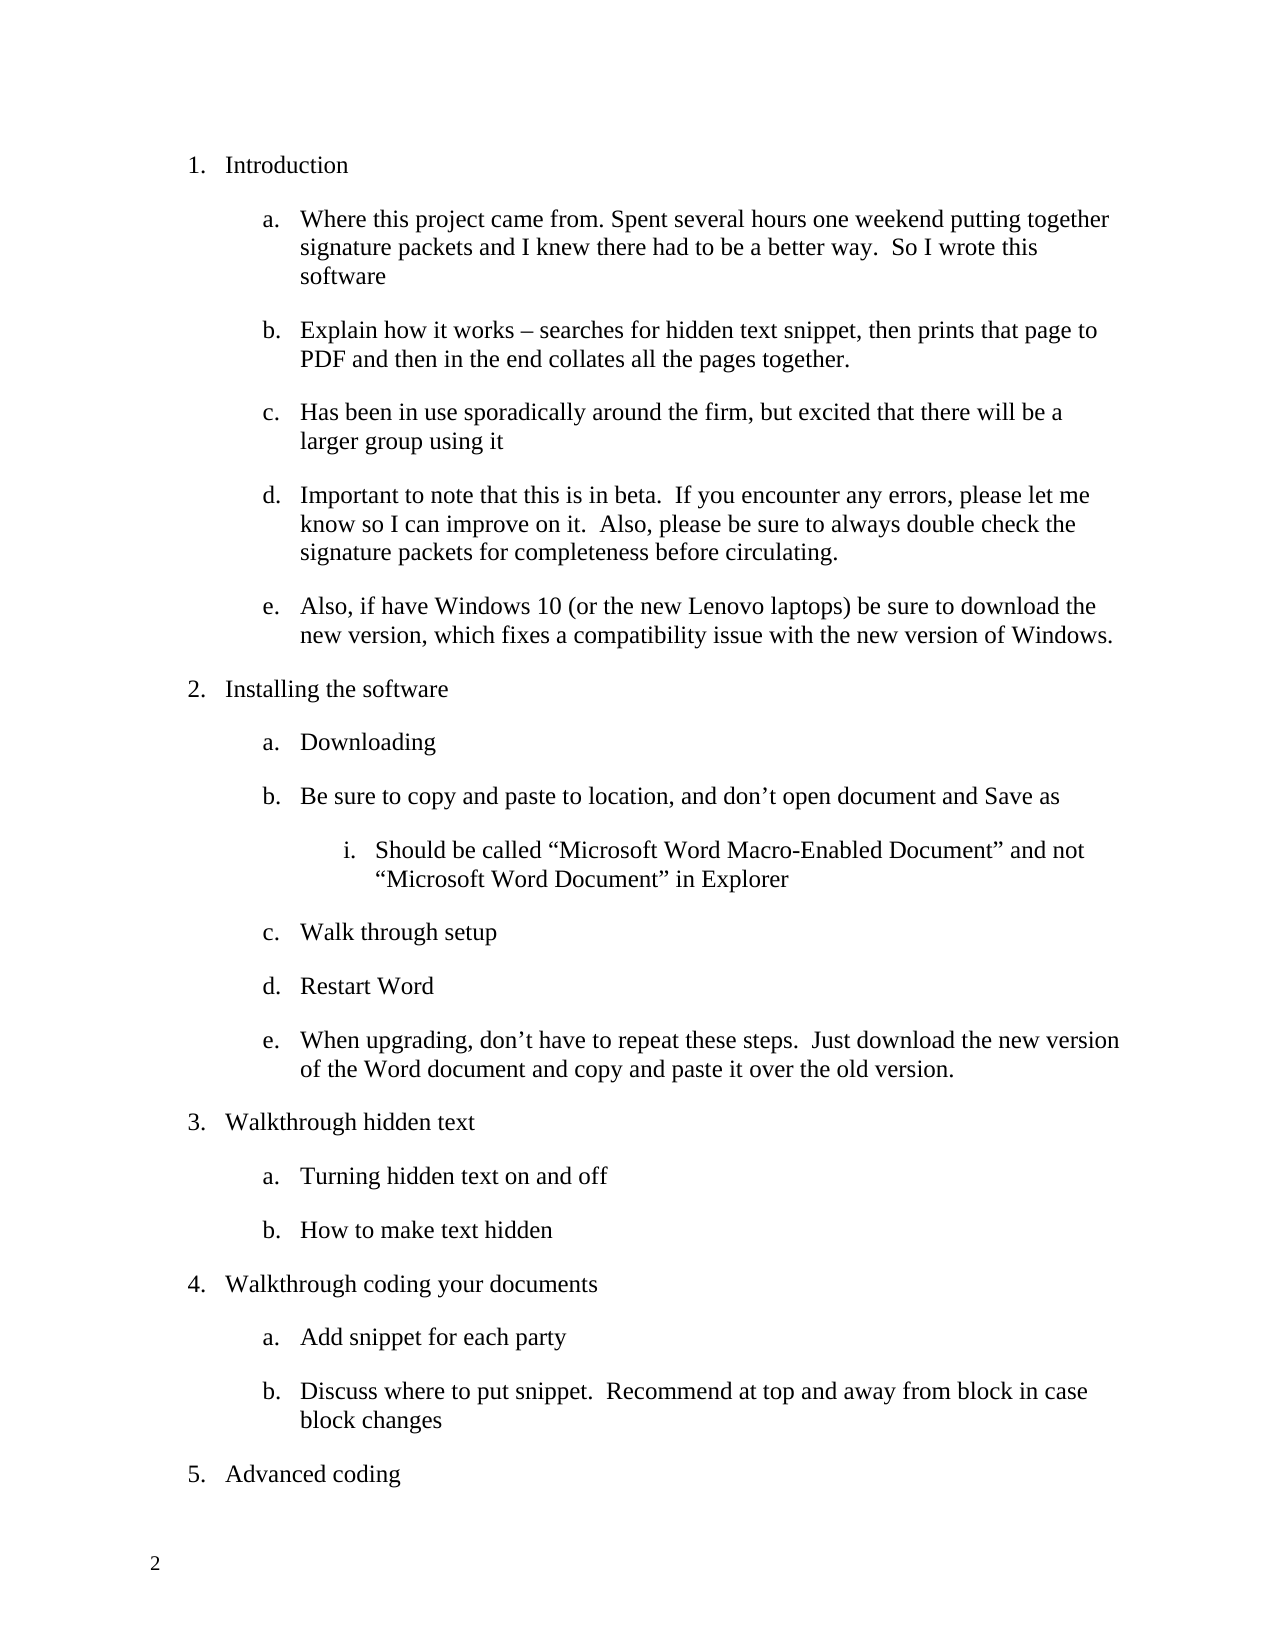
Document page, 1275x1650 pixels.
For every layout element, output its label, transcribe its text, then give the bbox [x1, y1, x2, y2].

list Discuss where to put snippet. Recommend at top and away from block in case block changes [262, 1376, 1125, 1434]
list Has been in use sporadically around the firm, but excited that there will be a larger group using it [262, 397, 1125, 455]
list Add snippet for each party [262, 1322, 1125, 1351]
list Installing the software [187, 674, 1125, 702]
list Explain how it works – searches for hidden text snippet, then prints that page to PDF and then in the end collates all the pages together. [262, 315, 1125, 372]
list Where this project came from. Spent several hours one weekend putting together signature packets and I knew there had to be a better way. So I wrote this software [262, 204, 1125, 290]
list How to make text hidden [262, 1215, 1125, 1244]
list Be sure to copy and paste to location, and don’t open document and Save as [262, 781, 1125, 810]
list Downloading [262, 727, 1125, 756]
list Introduction [187, 150, 1125, 179]
list Walk through setup [262, 917, 1125, 946]
list Restart Word [262, 971, 1125, 1000]
list When upgrading, don’t have to repeat these steps. Just download the new version of the Word document and copy and paste it over the old version. [262, 1025, 1125, 1082]
list Advanced coding [187, 1459, 1125, 1487]
list Should be called “Microsoft Word Macro-Enabled Document” and not “Microsoft Word Document” in Explorer [356, 835, 1125, 892]
list Also, if have Windows 10 (or the new Lenovo laptops) be sure to download the new version, which fixes a compatibility issue with the new version of Windows. [262, 591, 1125, 649]
list Important to note that this is in beta. If you encounter any errors, please let me know so I can improve on it. Also, please be sure to always double check the signature packets for completeness before circulating. [262, 480, 1125, 566]
list Walkthrough hidden text [187, 1107, 1125, 1136]
list Turning hidden text on and off [262, 1161, 1125, 1190]
list Walkthrough coding your documents [187, 1269, 1125, 1297]
